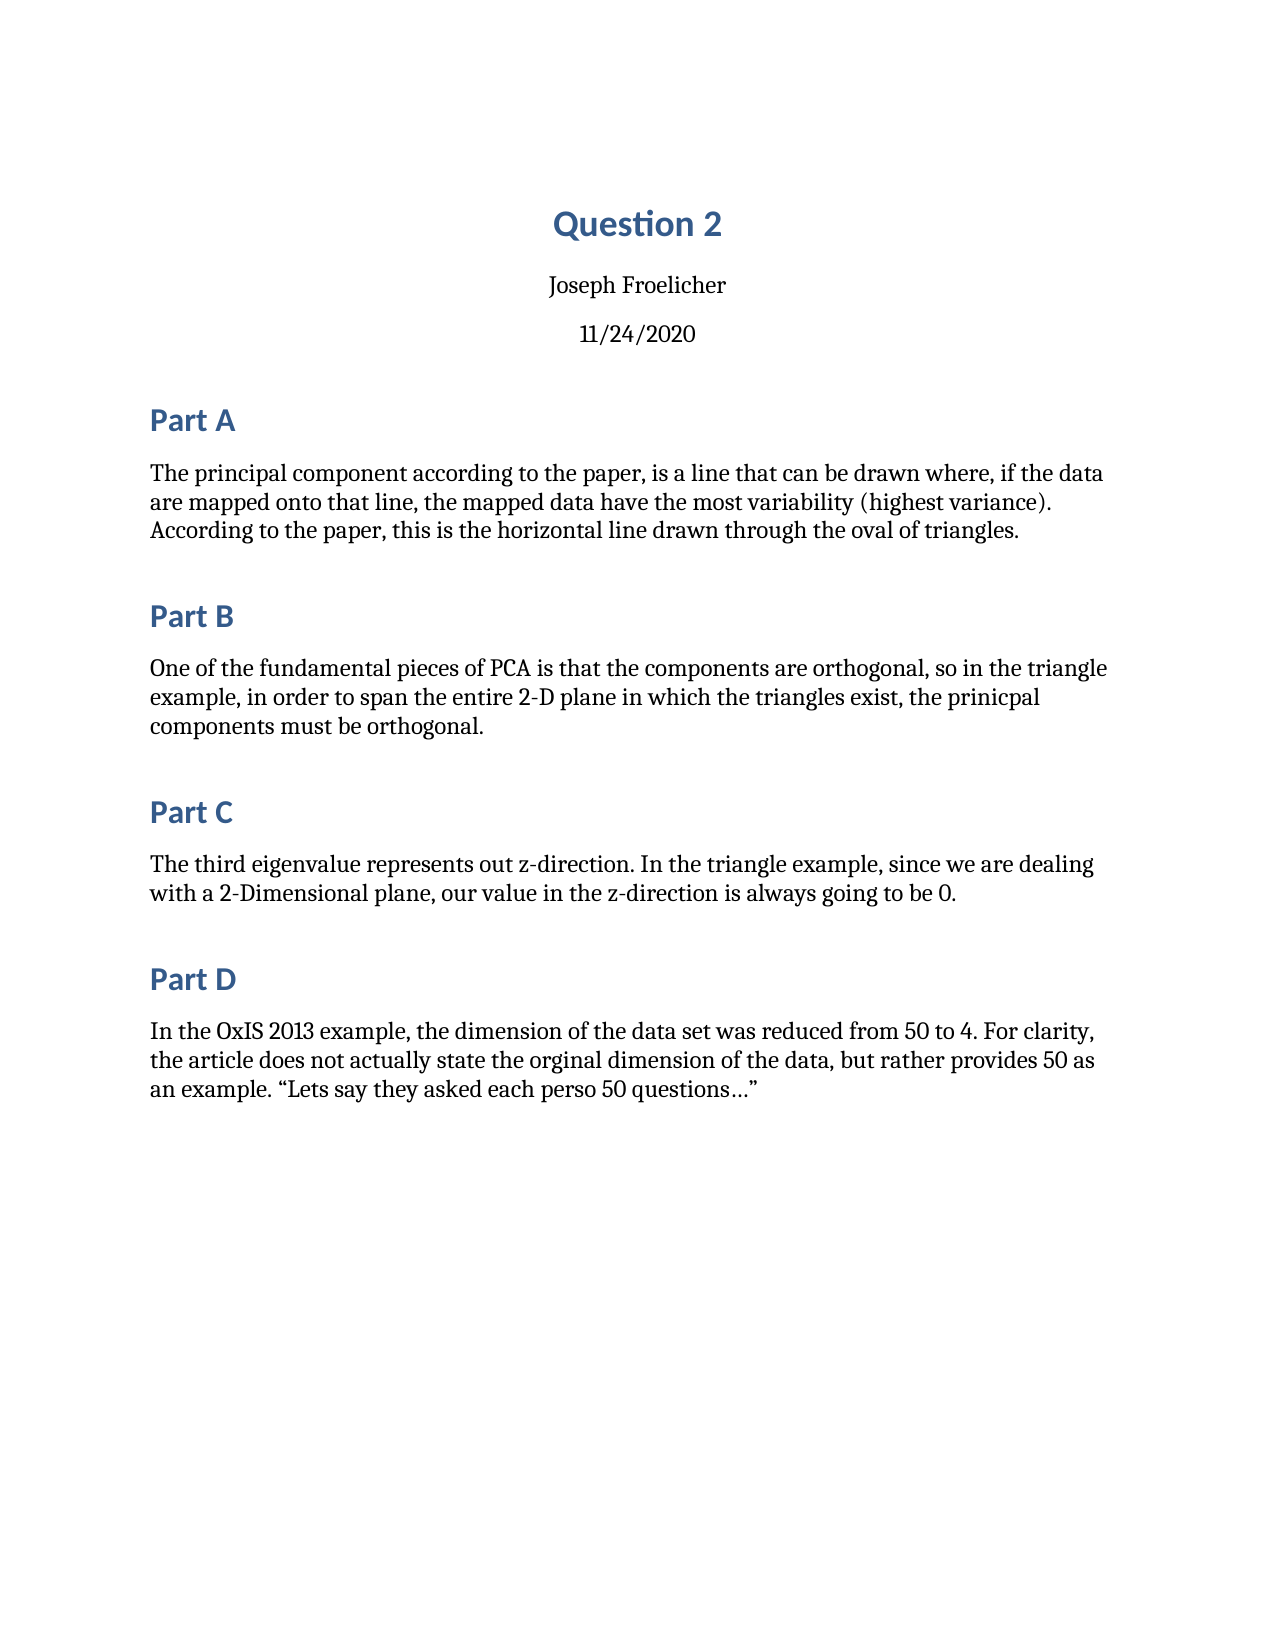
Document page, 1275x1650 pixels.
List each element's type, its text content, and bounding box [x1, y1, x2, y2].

text The principal component according to the paper, is a line that can be drawn where, if the data are mapped onto that line, the mapped data have the most variability (highest variance). According to the paper, this is the horizontal line drawn through the oval of triangles. [150, 459, 1125, 545]
text One of the fundamental pieces of PCA is that the components are orthogonal, so in the triangle example, in order to span the entire 2-D plane in which the triangles exist, the prinicpal components must be orthogonal. [150, 654, 1125, 741]
subtitle Part B [150, 595, 1125, 636]
text In the OxIS 2013 example, the dimension of the data set was reduced from 50 to 4. For clarity, the article does not actually state the orginal dimension of the data, but rather provides 50 as an example. “Lets say they asked each perso 50 questions…” [150, 1017, 1125, 1103]
subtitle Part C [150, 791, 1125, 831]
text Joseph Froelicher [150, 271, 1125, 299]
title Question 2 [150, 200, 1125, 246]
subtitle Part A [150, 399, 1125, 440]
text 11/24/2020 [150, 320, 1125, 349]
subtitle Part D [150, 958, 1125, 998]
text The third eigenvalue represents out z-direction. In the triangle example, since we are dealing with a 2-Dimensional plane, our value in the z-direction is always going to be 0. [150, 850, 1125, 908]
